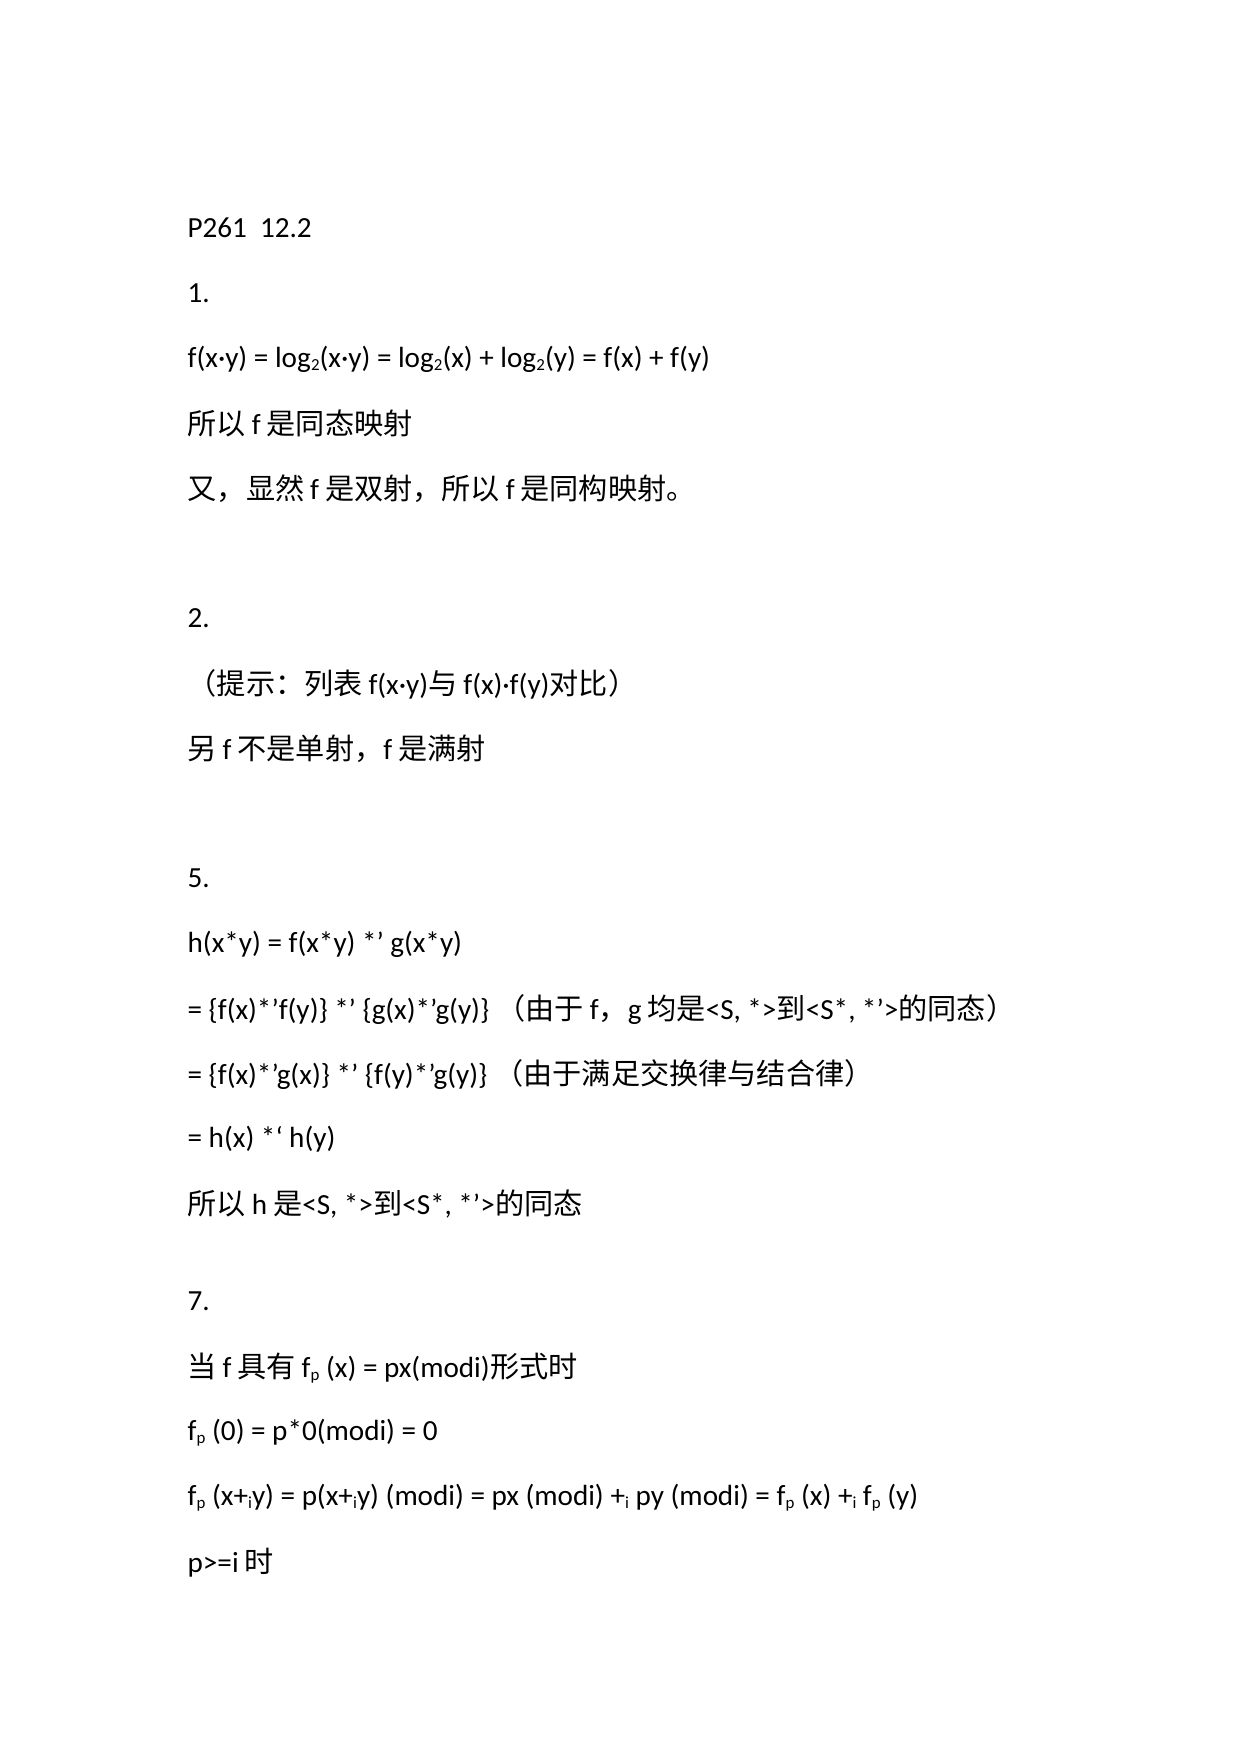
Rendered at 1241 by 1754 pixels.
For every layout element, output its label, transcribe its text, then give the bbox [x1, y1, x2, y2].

text 又，显然f是双射，所以f是同构映射。 [187, 454, 1053, 519]
text = {f(x)*’f(y)} *’ {g(x)*’g(y)} （由于f，g均是<S, *>到<S*, *’>的同态） [187, 974, 1053, 1039]
text p>=i时 [187, 1527, 1053, 1592]
text 所以f是同态映射 [187, 389, 1053, 454]
text 1. [187, 259, 1053, 324]
text 另f不是单射，f是满射 [187, 714, 1053, 779]
text fp (0) = p*0(modi) = 0 [187, 1397, 1053, 1462]
text P261 12.2 [187, 194, 1053, 259]
text 2. [187, 584, 1053, 649]
text = {f(x)*’g(x)} *’ {f(y)*’g(y)} （由于满足交换律与结合律） [187, 1039, 1053, 1104]
text h(x*y) = f(x*y) *’ g(x*y) [187, 909, 1053, 974]
text = h(x) *‘ h(y) [187, 1104, 1053, 1169]
text fp (x+iy) = p(x+iy) (modi) = px (modi) +i py (modi) = fp (x) +i fp (y) [187, 1462, 1053, 1527]
text 5. [187, 844, 1053, 909]
text f(x·y) = log2(x·y) = log2(x) + log2(y) = f(x) + f(y) [187, 324, 1053, 389]
text 当f具有fp (x) = px(modi)形式时 [187, 1332, 1053, 1397]
text （提示：列表f(x·y)与f(x)·f(y)对比） [187, 649, 1053, 714]
text 所以h是<S, *>到<S*, *’>的同态 [187, 1169, 1053, 1234]
text 7. [187, 1267, 1053, 1332]
